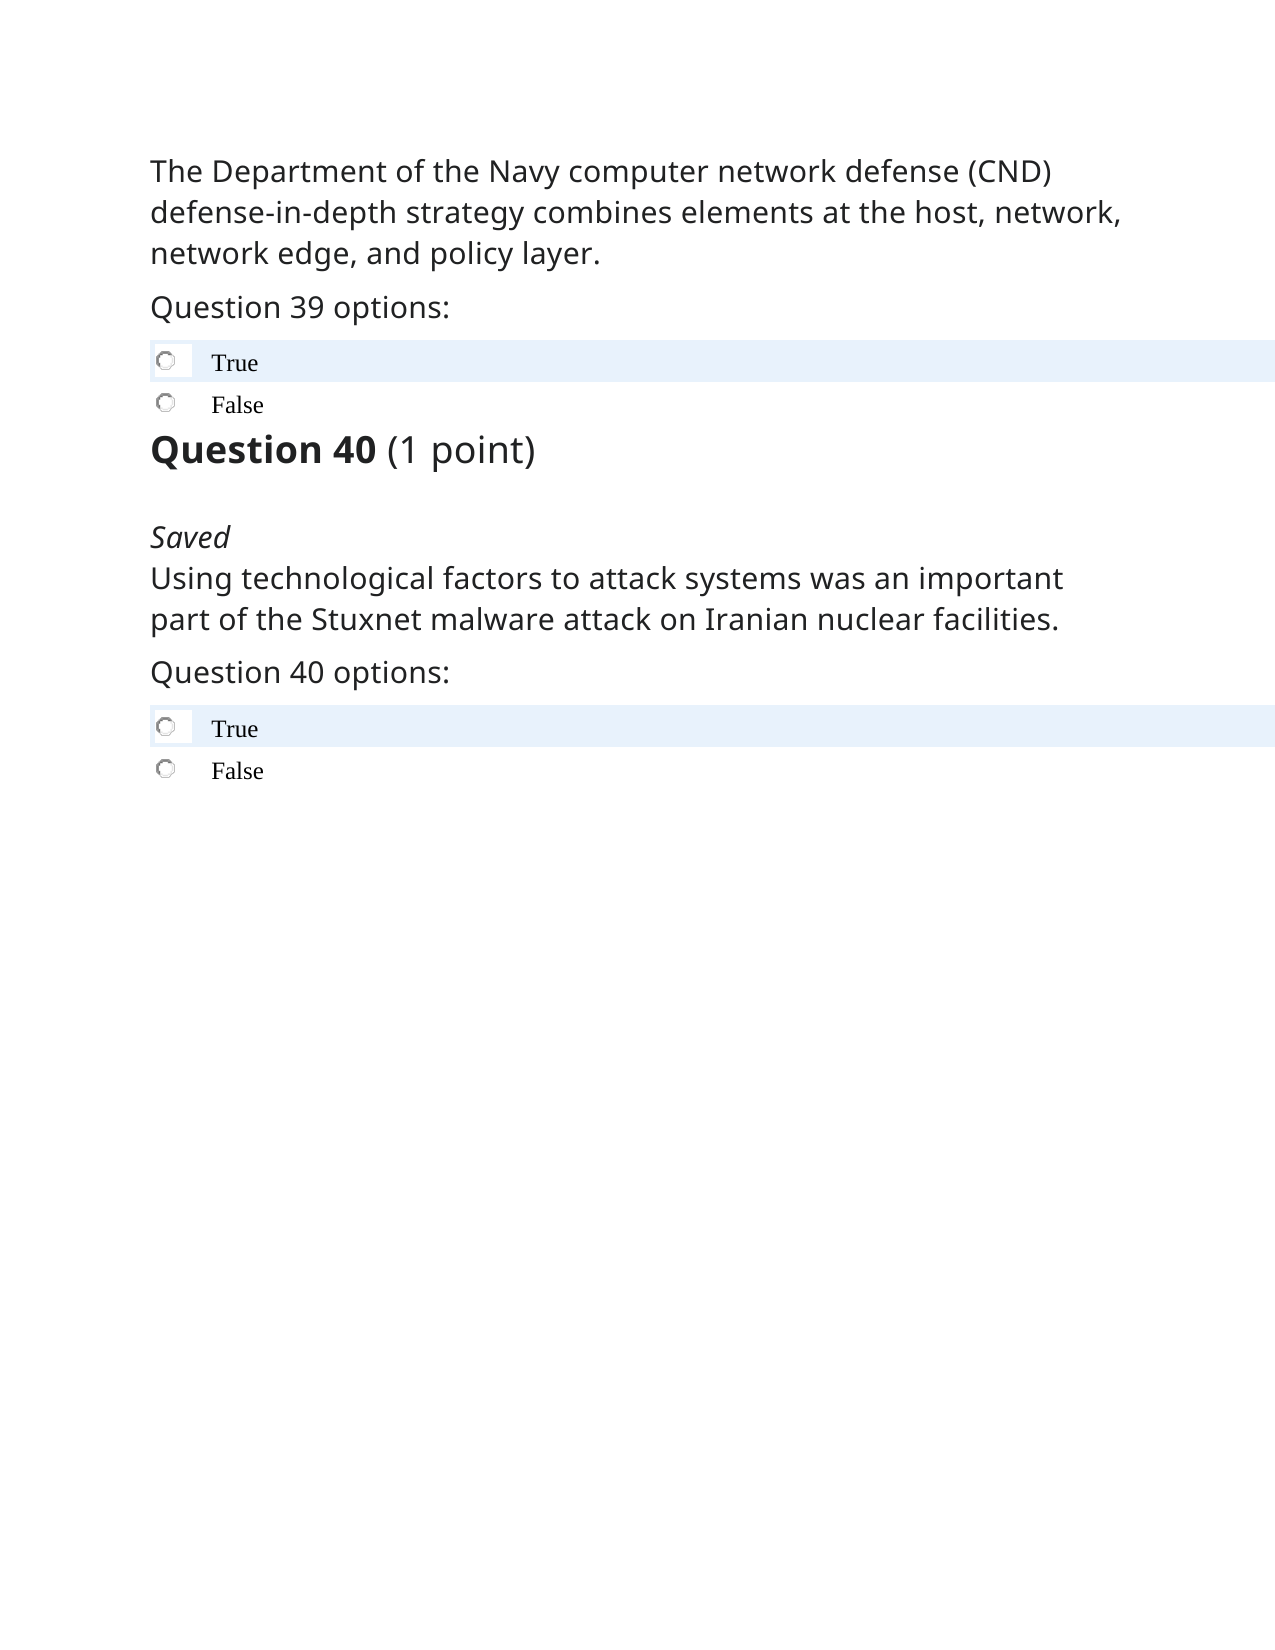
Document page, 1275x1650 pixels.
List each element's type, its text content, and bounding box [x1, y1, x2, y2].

table_cell [150, 747, 206, 789]
table_header True [206, 340, 1275, 382]
table_cell False [206, 382, 1275, 423]
table_cell False [206, 747, 1275, 789]
text Question 40 options: [150, 652, 1125, 693]
table_header [150, 340, 206, 382]
table_header [150, 705, 206, 747]
text Using technological factors to attack systems was an important part of the Stuxnet malware attack on Iranian nuclear facilities. [150, 557, 1125, 639]
text Saved [150, 516, 1125, 557]
table_header True [206, 705, 1275, 747]
text Question 39 options: [150, 286, 1125, 327]
text Question 40 (1 point) [150, 423, 1116, 474]
table_cell [150, 382, 206, 423]
text The Department of the Navy computer network defense (CND) defense-in-depth strategy combines elements at the host, network, network edge, and policy layer. [150, 150, 1125, 273]
